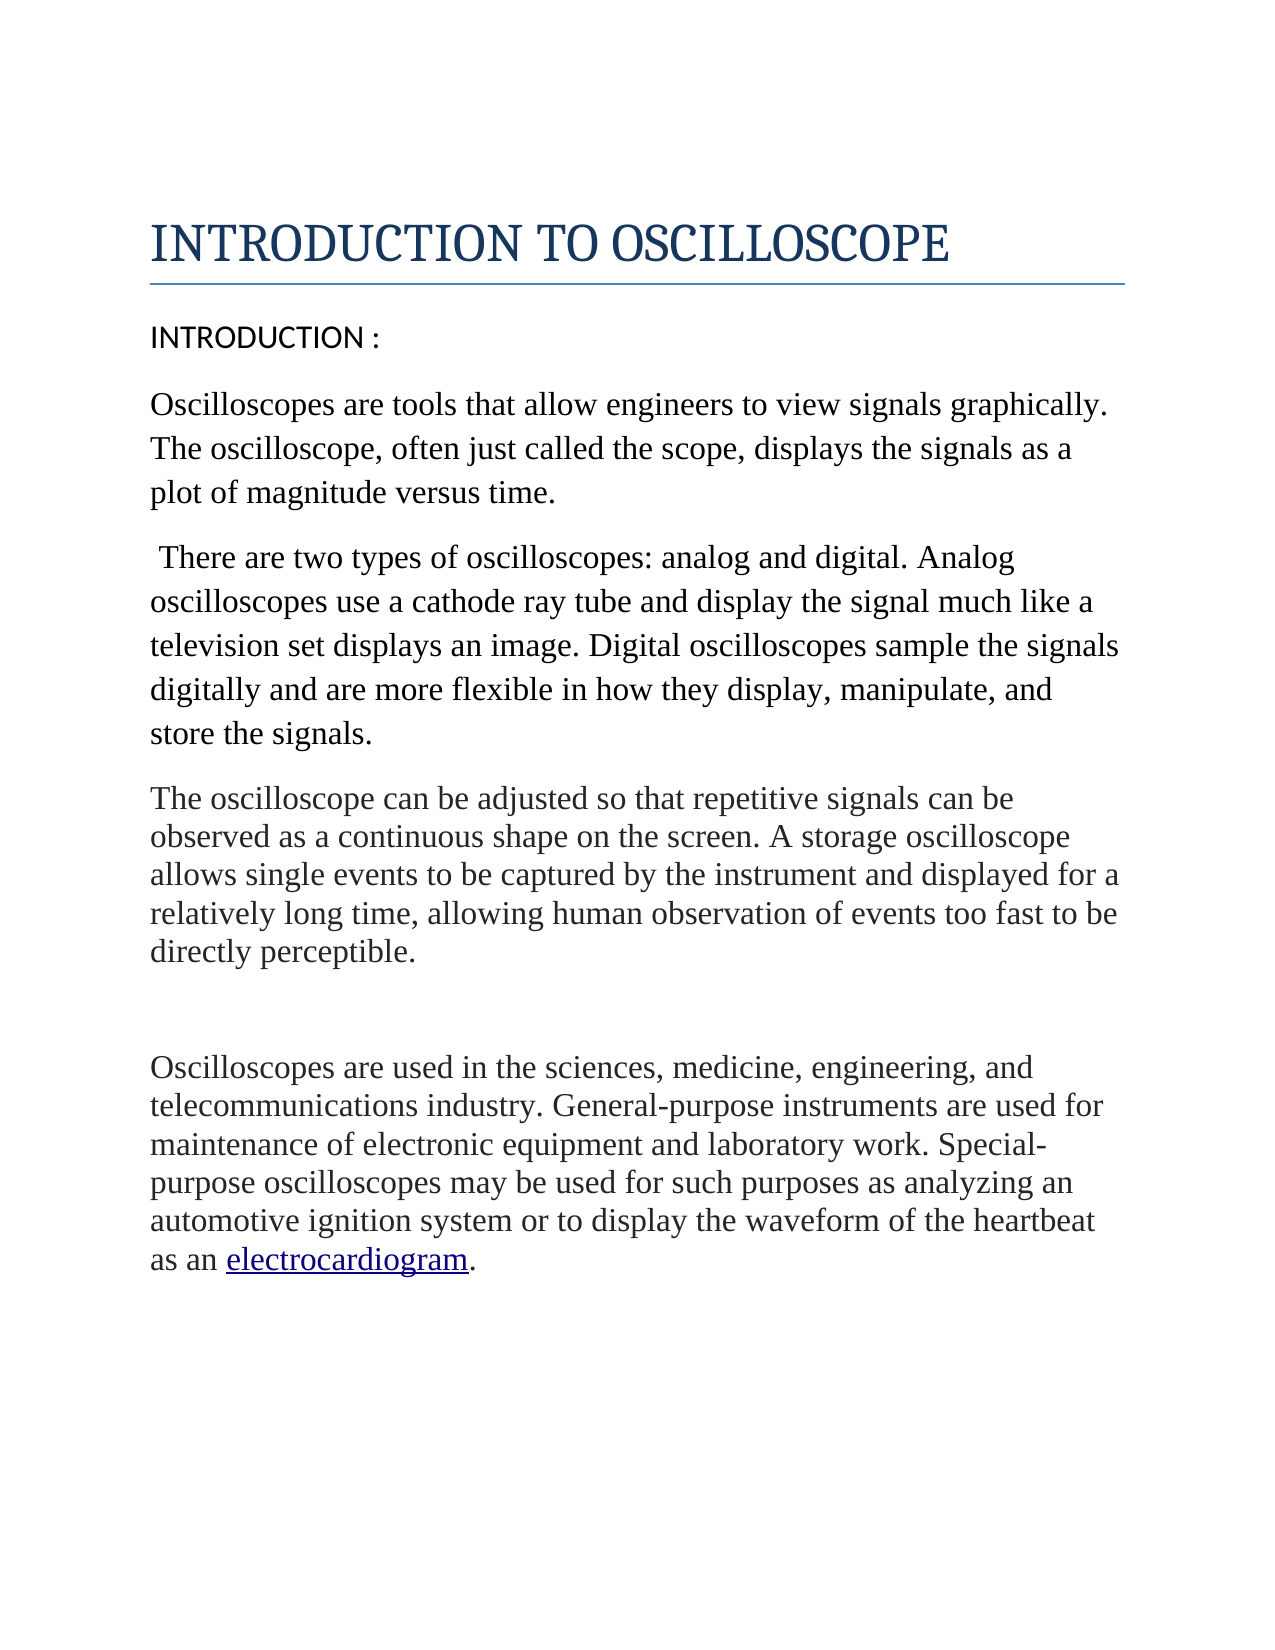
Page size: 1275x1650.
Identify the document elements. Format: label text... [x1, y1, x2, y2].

text There are two types of oscilloscopes: analog and digital. Analog oscilloscopes use a cathode ray tube and display the signal much like a television set displays an image. Digital oscilloscopes sample the signals digitally and are more flexible in how they display, manipulate, and store the signals. [150, 537, 1125, 751]
title INTRODUCTION TO OSCILLOSCOPE [150, 150, 1125, 283]
text INTRODUCTION : [150, 316, 1125, 357]
text Oscilloscopes are tools that allow engineers to view signals graphically. The oscilloscope, often just called the scope, displays the signals as a plot of magnitude versus time. [150, 384, 1125, 510]
text The oscilloscope can be adjusted so that repetitive signals can be observed as a continuous shape on the screen. A storage oscilloscope allows single events to be captured by the instrument and displayed for a relatively long time, allowing human observation of events too fast to be directly perceptible. [150, 778, 1125, 970]
text Oscilloscopes are used in the sciences, medicine, engineering, and telecommunications industry. General-purpose instruments are used for maintenance of electronic equipment and laboratory work. Special-purpose oscilloscopes may be used for such purposes as analyzing an automotive ignition system or to display the waveform of the heartbeat as an electrocardiogram. [150, 1047, 1125, 1277]
